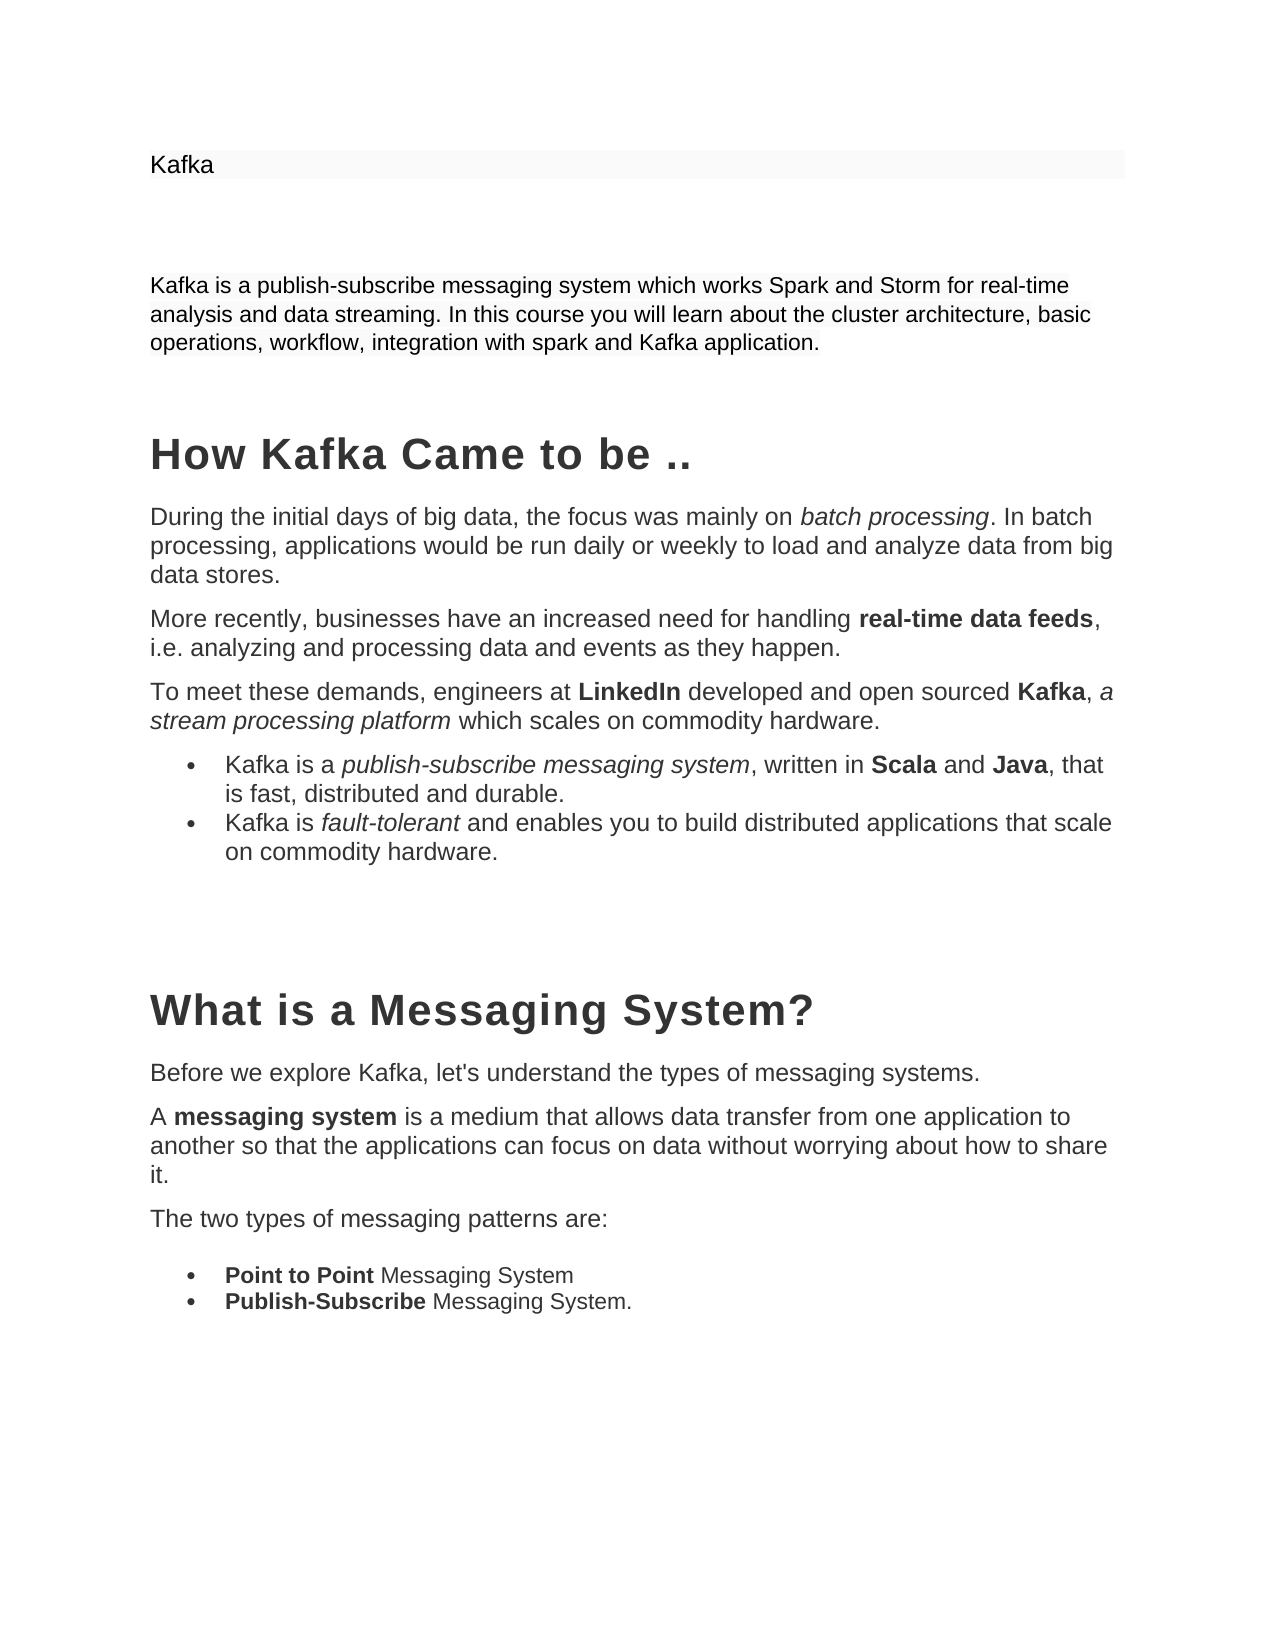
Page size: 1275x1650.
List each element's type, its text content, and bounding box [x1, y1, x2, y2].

text Kafka [150, 150, 1125, 179]
text During the initial days of big data, the focus was mainly on batch processing. In batch processing, applications would be run daily or weekly to load and analyze data from big data stores. [150, 502, 1125, 589]
list Point to Point Messaging System [187, 1262, 1125, 1288]
text A messaging system is a medium that allows data transfer from one application to another so that the applications can focus on data without worrying about how to share it. [150, 1102, 1125, 1188]
text Before we explore Kafka, let's understand the types of messaging systems. [150, 1058, 1125, 1086]
list Kafka is fault-tolerant and enables you to build distributed applications that scale on commodity hardware. [187, 808, 1125, 866]
text To meet these demands, engineers at LinkedIn developed and open sourced Kafka, a stream processing platform which scales on commodity hardware. [150, 677, 1125, 735]
list Kafka is a publish-subscribe messaging system, written in Scala and Java, that is fast, distributed and durable. [187, 751, 1125, 808]
subtitle What is a Messaging System? [150, 975, 1125, 1034]
text More recently, businesses have an increased need for handling real-time data feeds, i.e. analyzing and processing data and events as they happen. [150, 604, 1125, 662]
text Kafka is a publish-subscribe messaging system which works Spark and Storm for real-time analysis and data streaming. In this course you will learn about the cluster architecture, basic operations, workflow, integration with spark and Kafka application. [150, 272, 1125, 356]
text The two types of messaging patterns are: [150, 1204, 1125, 1233]
subtitle How Kafka Came to be .. [150, 419, 1125, 479]
list Publish-Subscribe Messaging System. [187, 1288, 1125, 1314]
